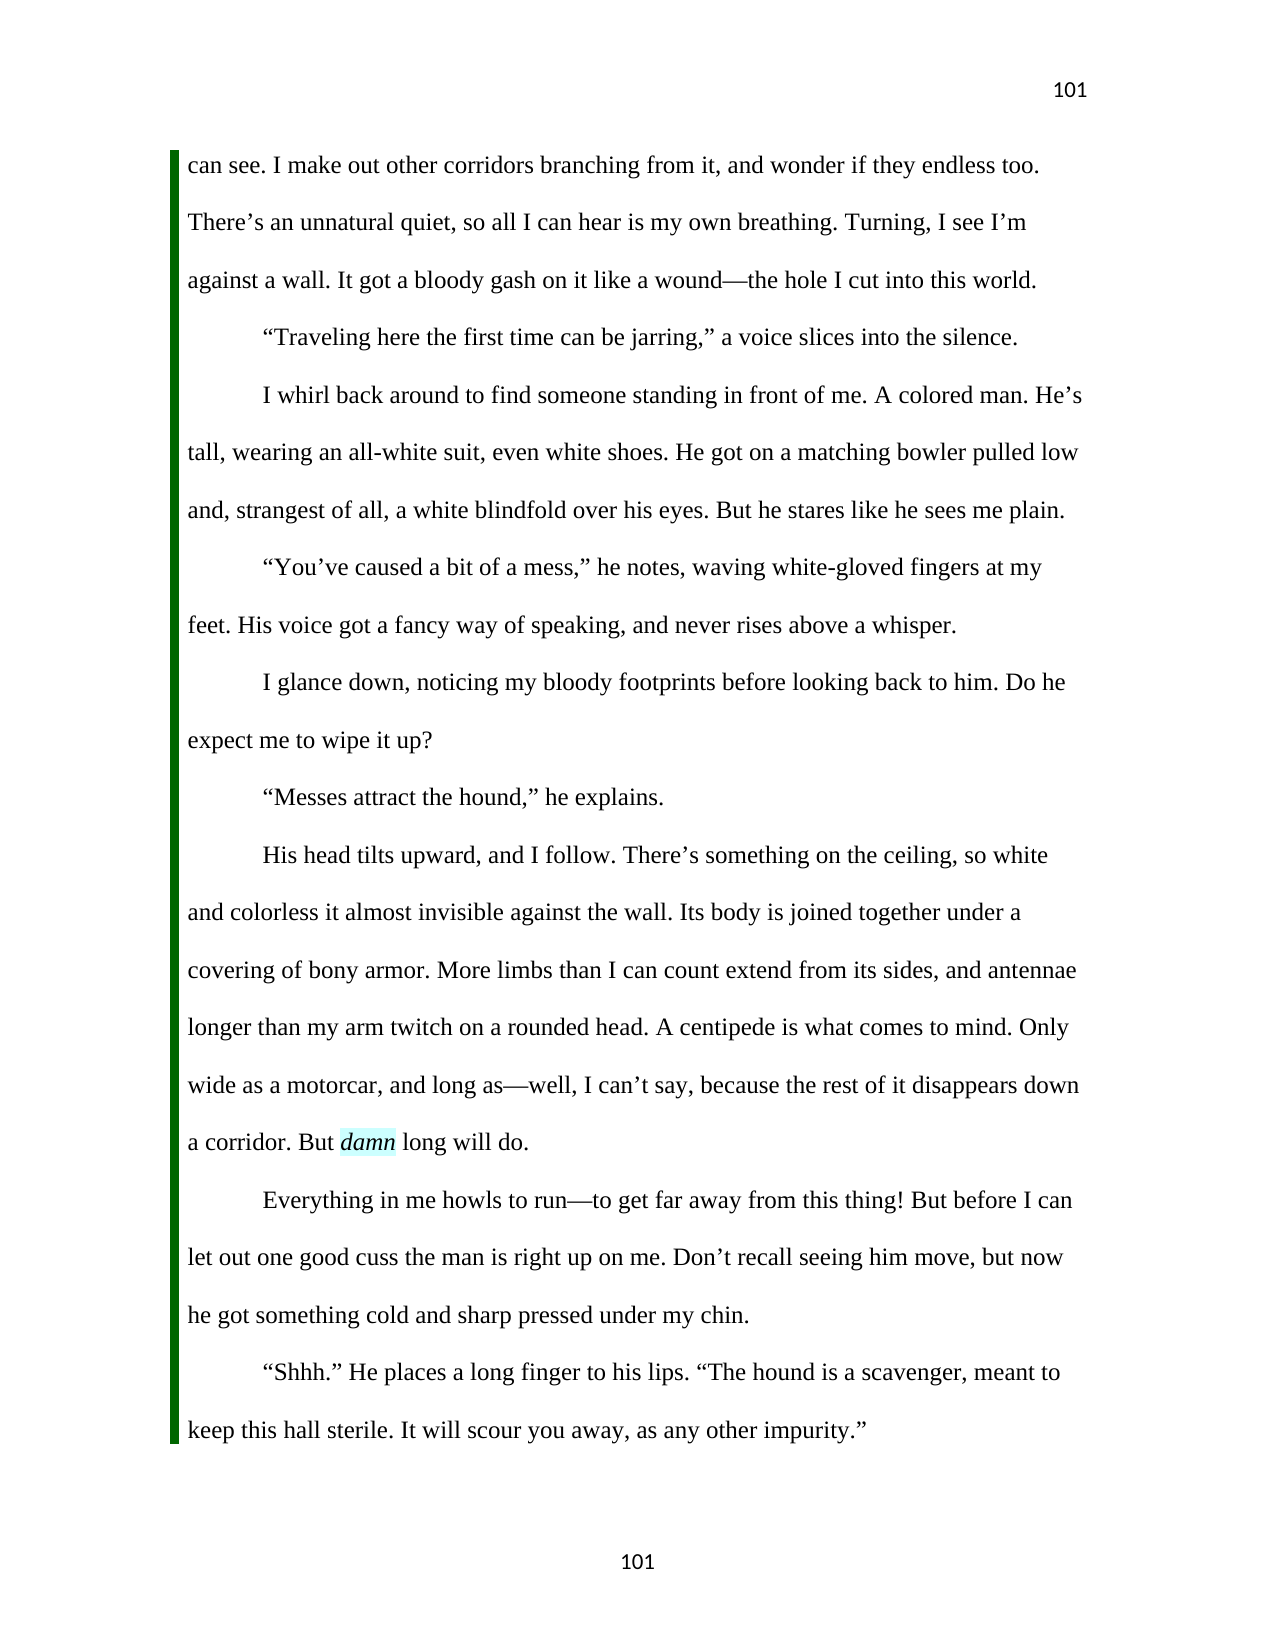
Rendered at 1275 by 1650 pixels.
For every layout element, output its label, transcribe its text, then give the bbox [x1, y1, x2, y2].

text His head tilts upward, and I follow. There’s something on the ceiling, so white and colorless it almost invisible against the wall. Its body is joined together under a covering of bony armor. More limbs than I can count extend from its sides, and antennae longer than my arm twitch on a rounded head. A centipede is what comes to mind. Only wide as a motorcar, and long as—well, I can’t say, because the rest of it disappears down a corridor. But damn long will do. [179, 840, 1087, 1156]
text I whirl back around to find someone standing in front of me. A colored man. He’s tall, wearing an all-white suit, even white shoes. He got on a matching bowler pulled low and, strangest of all, a white blindfold over his eyes. But he stares like he sees me plain. [179, 380, 1087, 524]
text Everything in me howls to run—to get far away from this thing! But before I can let out one good cuss the man is right up on me. Don’t recall seeing him move, but now he got something cold and sharp pressed under my chin. [179, 1185, 1087, 1329]
text “You’ve caused a bit of a mess,” he notes, waving white-gloved fingers at my feet. His voice got a fancy way of speaking, and never rises above a whisper. [179, 552, 1087, 639]
text “Shhh.” He places a long finger to his lips. “The hound is a scavenger, meant to keep this hall sterile. It will scour you away, as any other impurity.” [179, 1357, 1087, 1444]
text “Messes attract the hound,” he explains. [179, 782, 1087, 811]
text “Traveling here the first time can be jarring,” a voice slices into the silence. [179, 322, 1087, 351]
text I glance down, noticing my bloody footprints before looking back to him. Do he expect me to wipe it up? [179, 667, 1087, 754]
